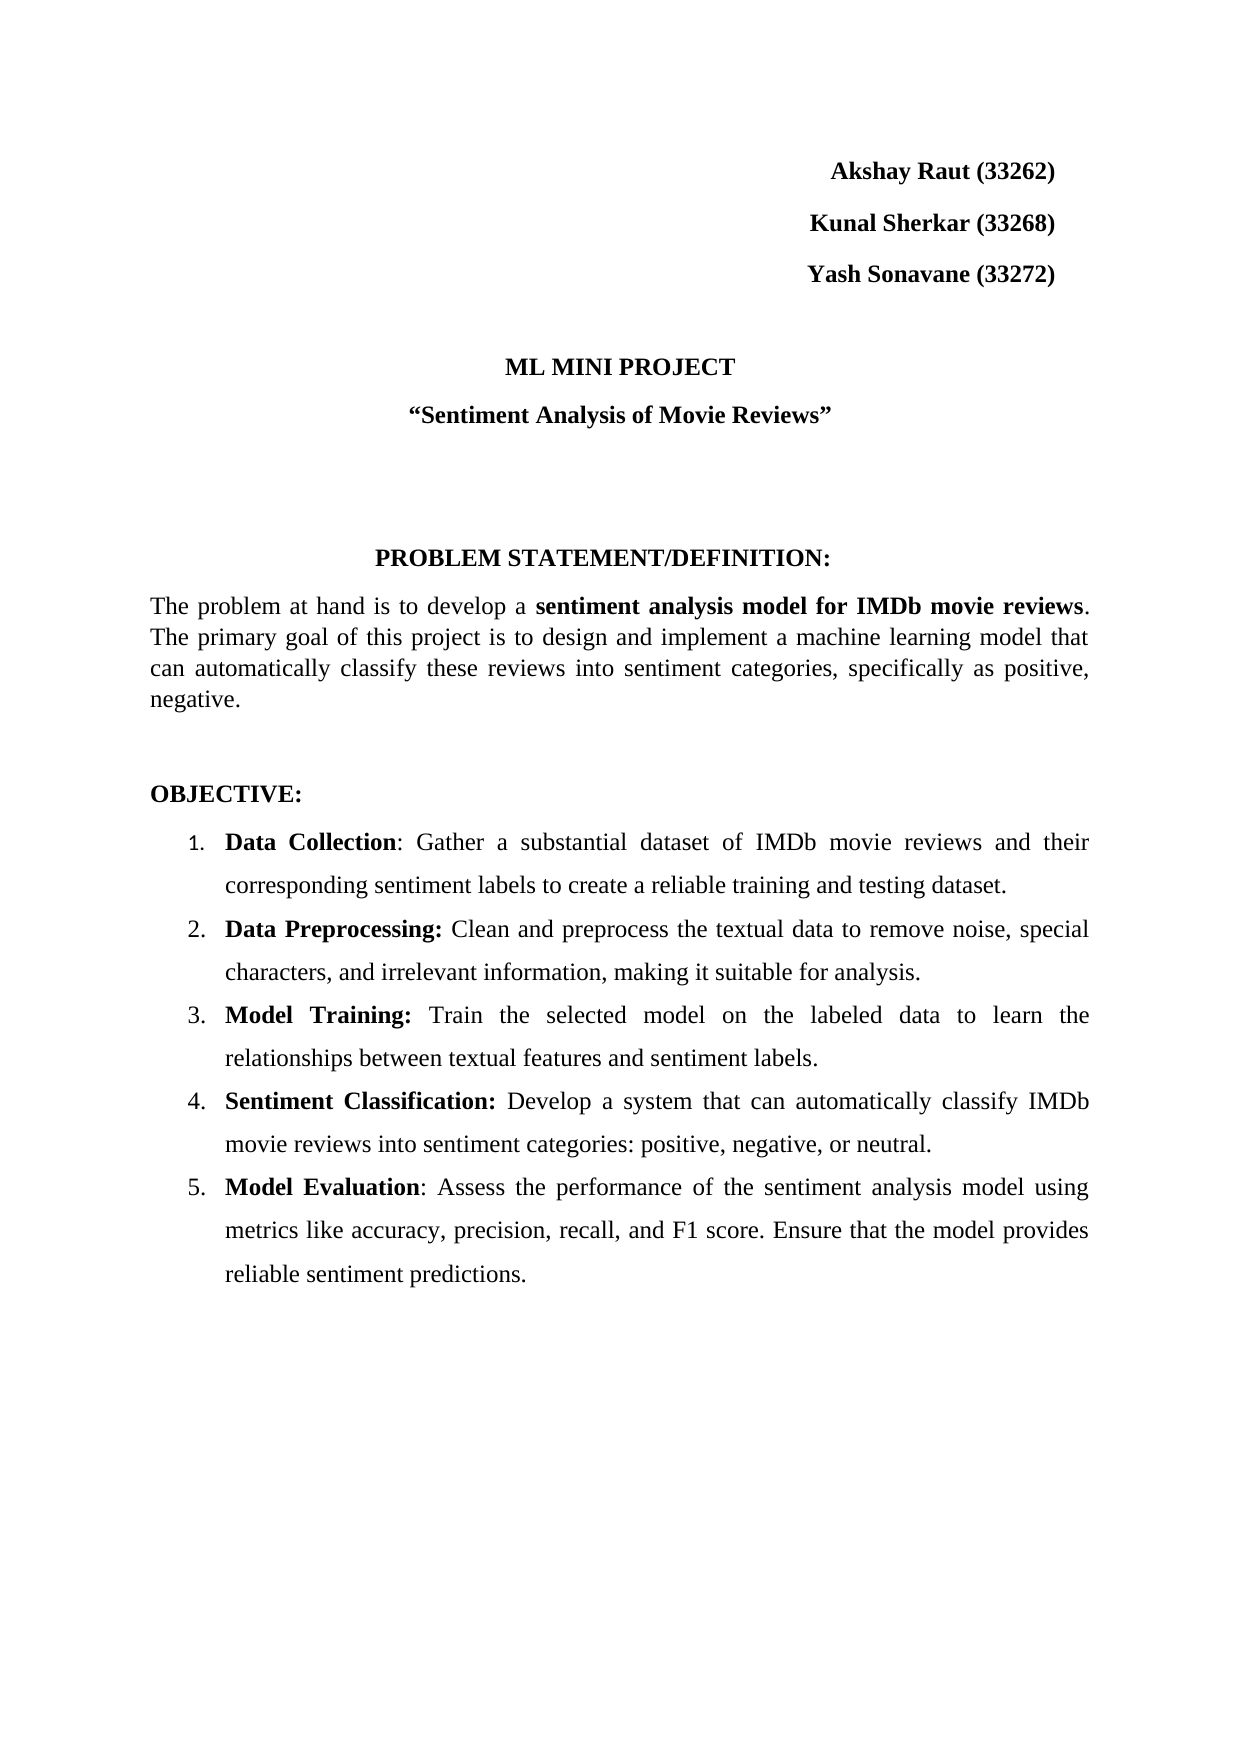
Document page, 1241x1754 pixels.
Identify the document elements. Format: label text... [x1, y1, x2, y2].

text “Sentiment Analysis of Movie Reviews” [150, 400, 1090, 429]
text PROBLEM STATEMENT/DEFINITION: [300, 543, 1090, 572]
list Model Evaluation: Assess the performance of the sentiment analysis model using metrics like accuracy, precision, recall, and F1 score. Ensure that the model provides reliable sentiment predictions. [187, 1172, 1090, 1287]
text Akshay Raut (33262) [150, 156, 1055, 185]
text OBJECTIVE: [150, 779, 1090, 808]
list Sentiment Classification: Develop a system that can automatically classify IMDb movie reviews into sentiment categories: positive, negative, or neutral. [187, 1086, 1090, 1158]
text Yash Sonavane (33272) [150, 259, 1055, 288]
text ML MINI PROJECT [150, 352, 1090, 381]
list Data Collection: Gather a substantial dataset of IMDb movie reviews and their corresponding sentiment labels to create a reliable training and testing dataset. [187, 827, 1090, 899]
text Kunal Sherkar (33268) [150, 208, 1055, 236]
list Model Training: Train the selected model on the labeled data to learn the relationships between textual features and sentiment labels. [187, 1000, 1090, 1072]
list Data Preprocessing: Clean and preprocess the textual data to remove noise, special characters, and irrelevant information, making it suitable for analysis. [187, 914, 1090, 986]
text The problem at hand is to develop a sentiment analysis model for IMDb movie reviews. The primary goal of this project is to design and implement a machine learning model that can automatically classify these reviews into sentiment categories, specifically as positive, negative. [150, 591, 1090, 713]
